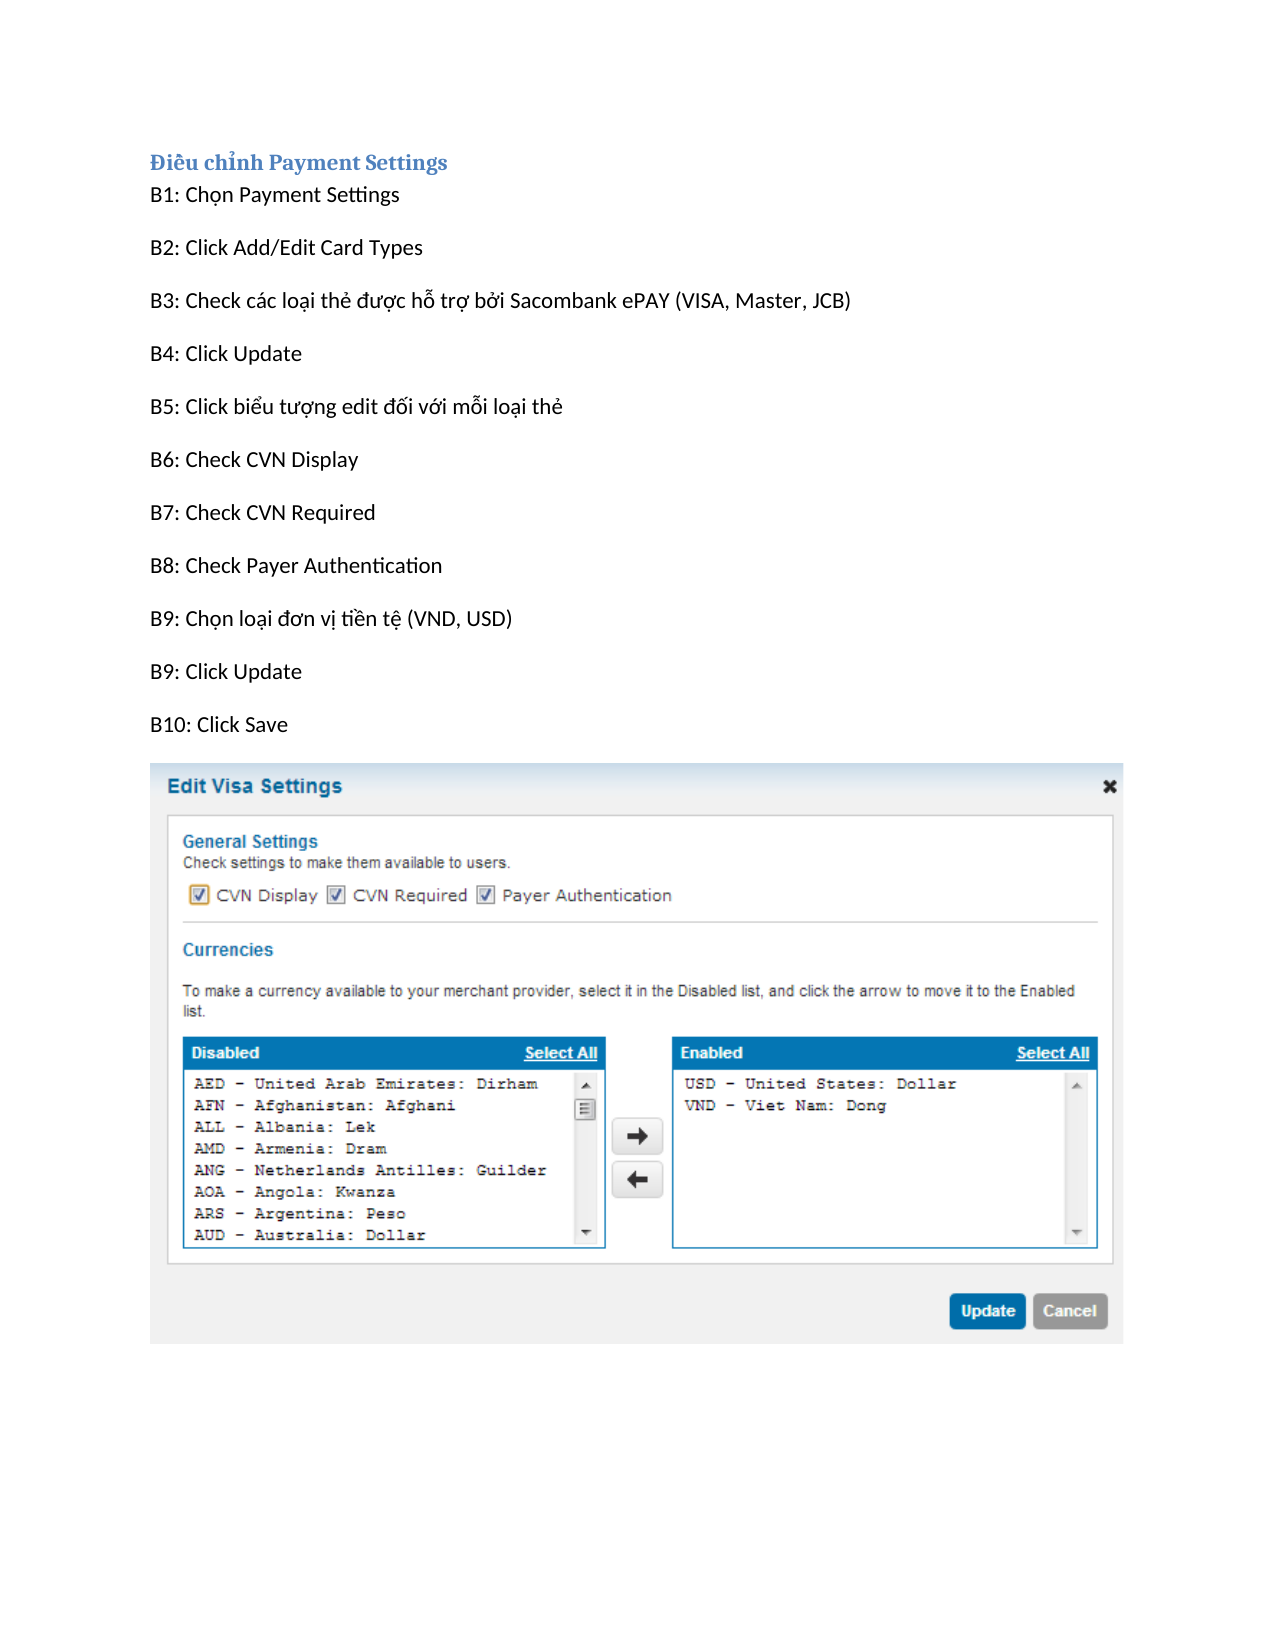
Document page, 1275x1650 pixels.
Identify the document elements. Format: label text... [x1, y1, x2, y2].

text B9: Chọn loại đơn vị tiền tệ (VND, USD) [150, 604, 1125, 632]
text B10: Click Save [150, 710, 1125, 738]
text B4: Click Update [150, 339, 1125, 367]
subtitle Điều chỉnh Payment Settings [150, 150, 1125, 176]
text B3: Check các loại thẻ được hỗ trợ bởi Sacombank ePAY (VISA, Master, JCB) [150, 286, 1125, 314]
text B6: Check CVN Display [150, 445, 1125, 473]
text B8: Check Payer Authentication [150, 551, 1125, 579]
text B5: Click biểu tượng edit đối với mỗi loại thẻ [150, 392, 1125, 420]
text B9: Click Update [150, 657, 1125, 685]
text B2: Click Add/Edit Card Types [150, 233, 1125, 261]
picture [150, 763, 1124, 1344]
text B1: Chọn Payment Settings [150, 180, 1125, 208]
text B7: Check CVN Required [150, 498, 1125, 526]
